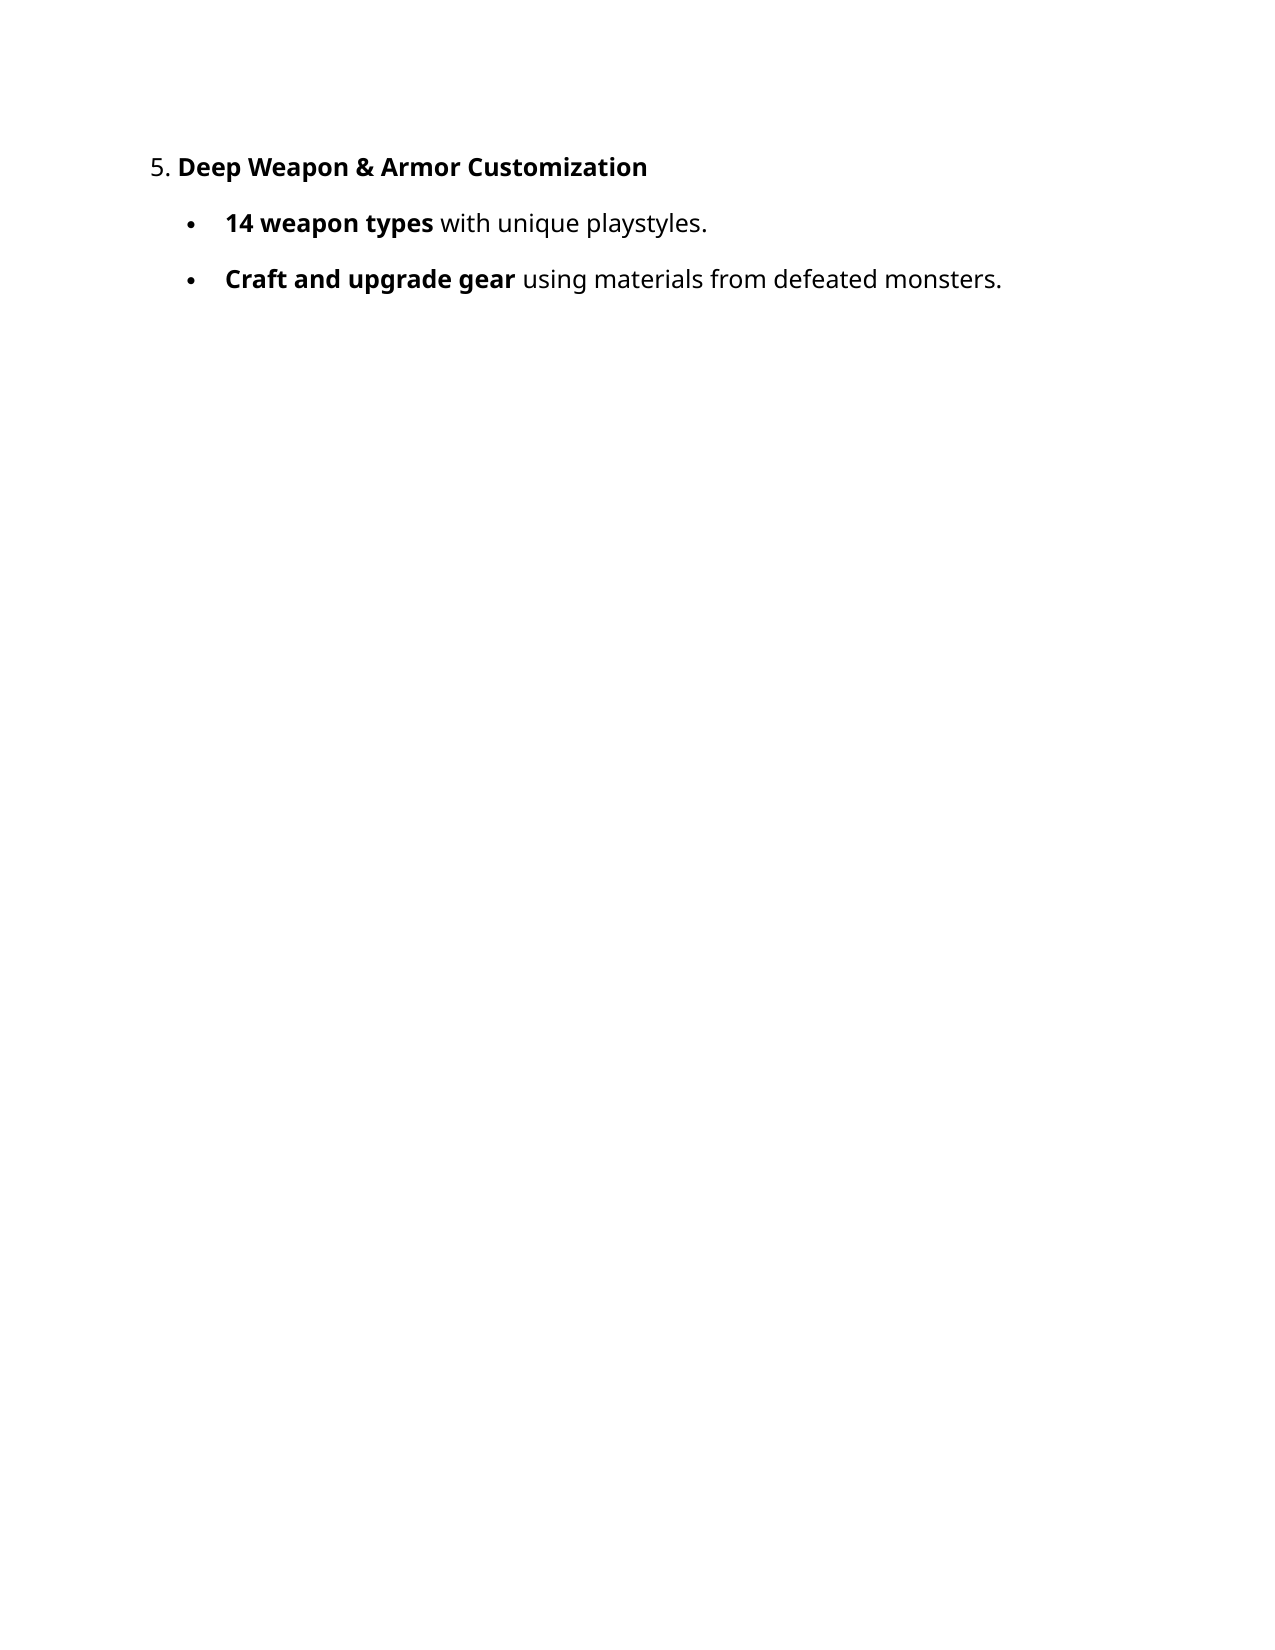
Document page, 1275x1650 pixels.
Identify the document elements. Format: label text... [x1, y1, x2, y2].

list 14 weapon types with unique playstyles. [187, 206, 1125, 240]
text 5️. Deep Weapon & Armor Customization [150, 150, 1125, 184]
list Craft and upgrade gear using materials from defeated monsters. [187, 262, 1125, 296]
